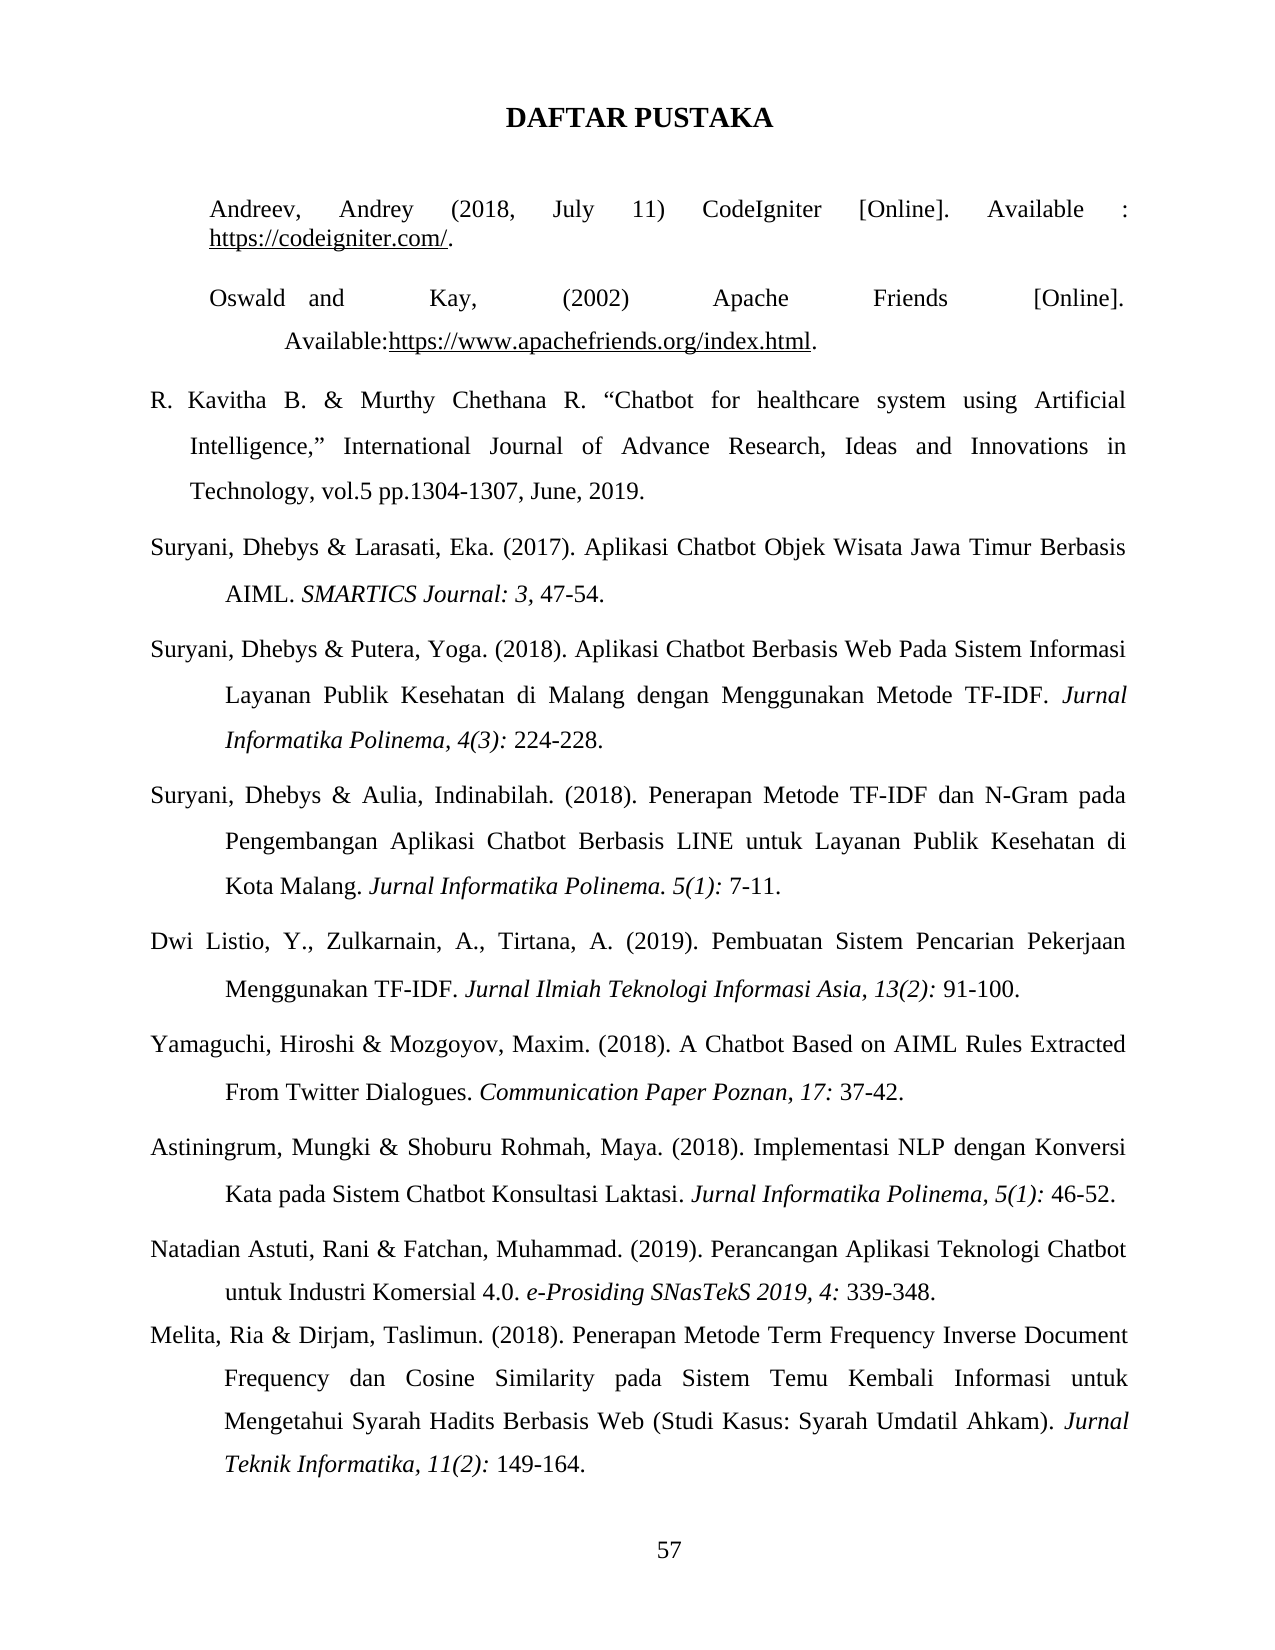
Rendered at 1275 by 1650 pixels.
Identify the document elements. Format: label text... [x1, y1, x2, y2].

list DAFTAR PUSTAKA [150, 101, 1129, 134]
text Yamaguchi, Hiroshi & Mozgoyov, Maxim. (2018). A Chatbot Based on AIML Rules Extracted From Twitter Dialogues. Communication Paper Poznan, 17: 37-42. [150, 1029, 1127, 1105]
text Natadian Astuti, Rani & Fatchan, Muhammad. (2019). Perancangan Aplikasi Teknologi Chatbot untuk Industri Komersial 4.0. e-Prosiding SNasTekS 2019, 4: 339-348. [150, 1234, 1127, 1306]
text Dwi Listio, Y., Zulkarnain, A., Tirtana, A. (2019). Pembuatan Sistem Pencarian Pekerjaan Menggunakan TF-IDF. Jurnal Ilmiah Teknologi Informasi Asia, 13(2): 91-100. [150, 926, 1127, 1003]
text Available:https://www.apachefriends.org/index.html. [225, 326, 1129, 354]
text Oswald and Kay, (2002) Apache Friends [Online]. [209, 283, 1129, 312]
text Melita, Ria & Dirjam, Taslimun. (2018). Penerapan Metode Term Frequency Inverse Document Frequency dan Cosine Similarity pada Sistem Temu Kembali Informasi untuk Mengetahui Syarah Hadits Berbasis Web (Studi Kasus: Syarah Umdatil Ahkam). Jurnal Teknik Informatika, 11(2): 149-164. [150, 1320, 1129, 1478]
text Suryani, Dhebys & Larasati, Eka. (2017). Aplikasi Chatbot Objek Wisata Jawa Timur Berbasis AIML. SMARTICS Journal: 3, 47-54. [150, 532, 1127, 608]
text R. Kavitha B. & Murthy Chethana R. “Chatbot for healthcare system using Artificial Intelligence,” International Journal of Advance Research, Ideas and Innovations in Technology, vol.5 pp.1304-1307, June, 2019. [150, 386, 1127, 505]
text Suryani, Dhebys & Aulia, Indinabilah. (2018). Penerapan Metode TF-IDF dan N-Gram pada Pengembangan Aplikasi Chatbot Berbasis LINE untuk Layanan Publik Kesehatan di Kota Malang. Jurnal Informatika Polinema. 5(1): 7-11. [150, 780, 1127, 900]
text Andreev, Andrey (2018, July 11) CodeIgniter [Online]. Available : https://codeigniter.com/. [209, 194, 1129, 252]
text Astiningrum, Mungki & Shoburu Rohmah, Maya. (2018). Implementasi NLP dengan Konversi Kata pada Sistem Chatbot Konsultasi Laktasi. Jurnal Informatika Polinema, 5(1): 46-52. [150, 1132, 1127, 1208]
text Suryani, Dhebys & Putera, Yoga. (2018). Aplikasi Chatbot Berbasis Web Pada Sistem Informasi Layanan Publik Kesehatan di Malang dengan Menggunakan Metode TF-IDF. Jurnal Informatika Polinema, 4(3): 224-228. [150, 634, 1127, 754]
